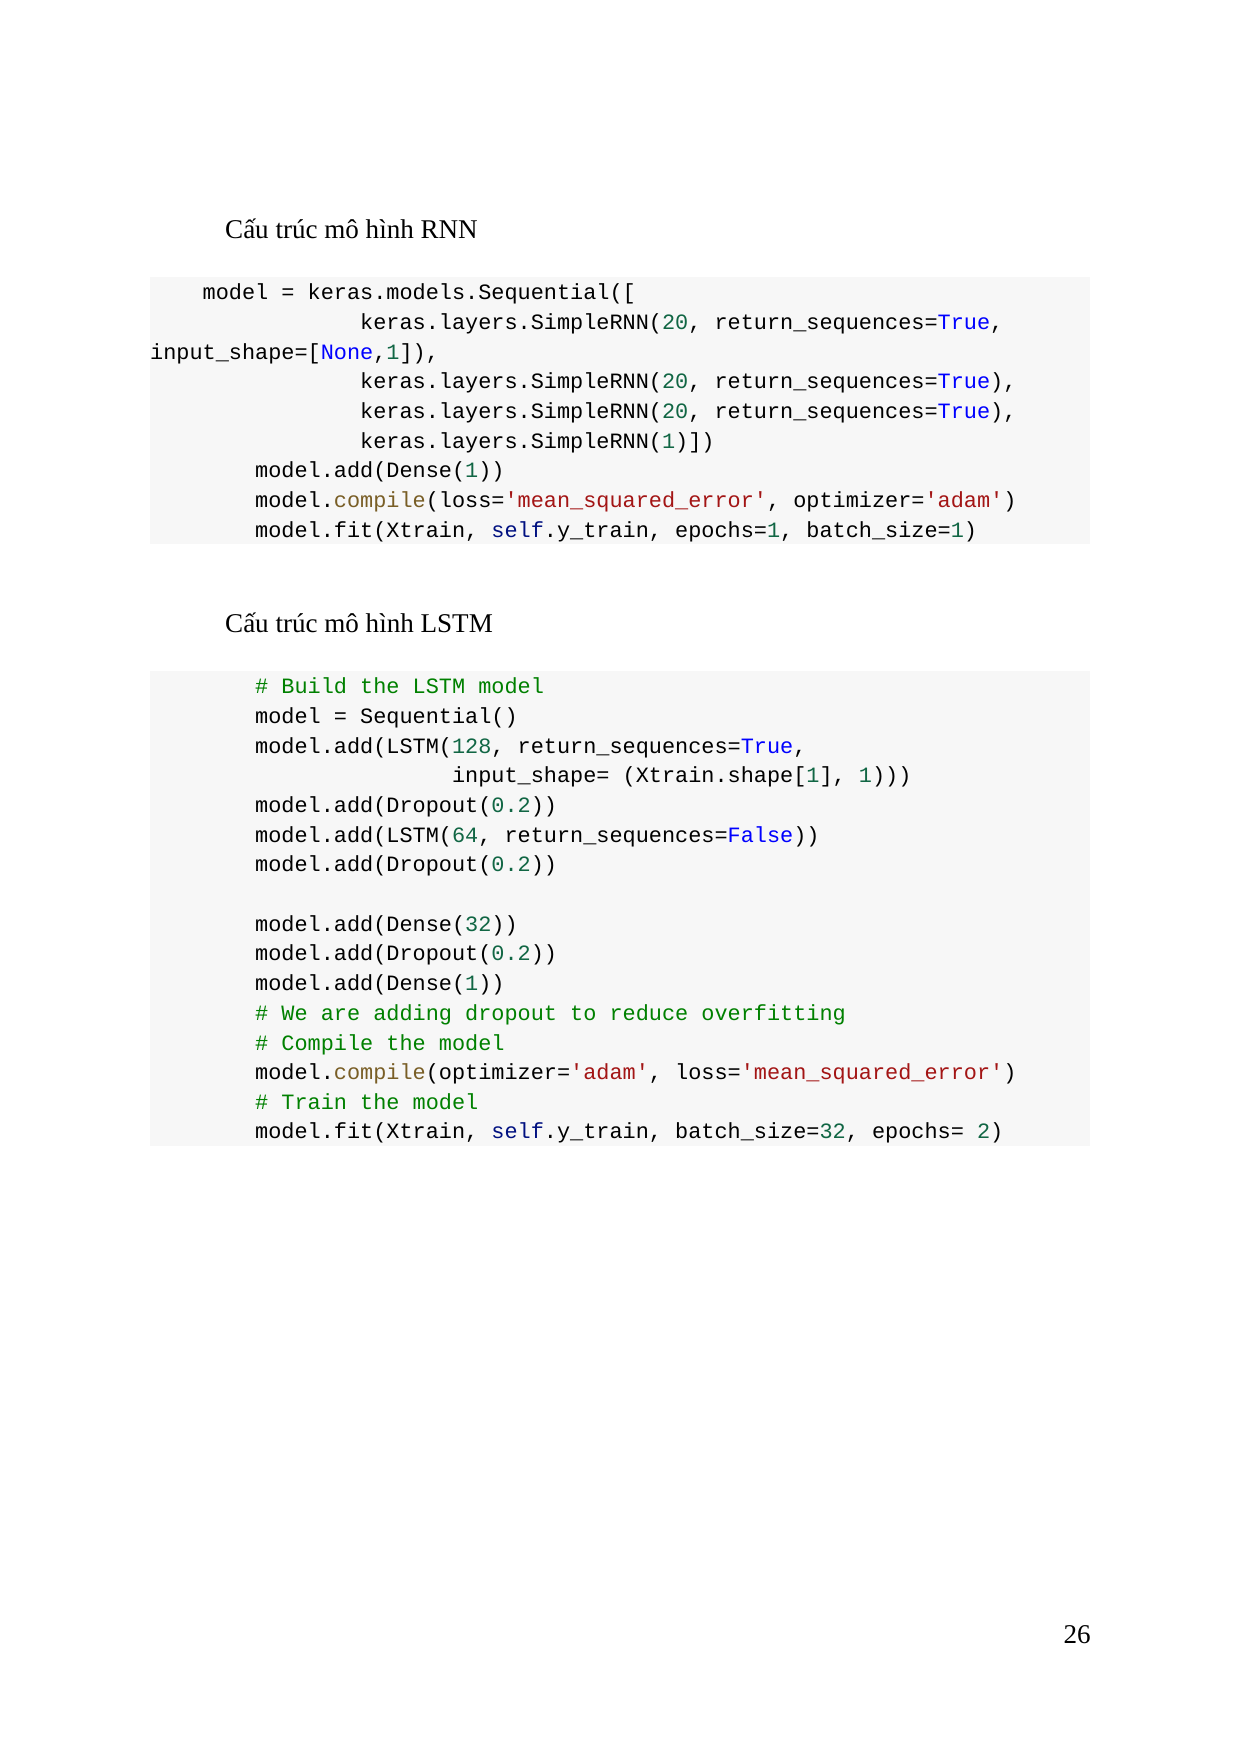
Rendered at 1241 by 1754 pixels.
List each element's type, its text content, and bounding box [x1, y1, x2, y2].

text model.add(Dropout(0.2)) [150, 789, 1090, 819]
text model = Sequential() [150, 700, 1090, 730]
text model.add(LSTM(128, return_sequences=True, [150, 730, 1090, 759]
text keras.layers.SimpleRNN(20, return_sequences=True, input_shape=[None,1]), [150, 306, 1090, 366]
text # We are adding dropout to reduce overfitting [150, 997, 1090, 1027]
text model.add(Dense(1)) [150, 967, 1090, 997]
text keras.layers.SimpleRNN(1)]) [150, 425, 1090, 455]
text model.add(LSTM(64, return_sequences=False)) [150, 819, 1090, 849]
text Cấu trúc mô hình RNN [150, 213, 1090, 244]
text keras.layers.SimpleRNN(20, return_sequences=True), [150, 366, 1090, 395]
text # Compile the model [150, 1027, 1090, 1056]
text keras.layers.SimpleRNN(20, return_sequences=True), [150, 395, 1090, 425]
text model.add(Dropout(0.2)) [150, 938, 1090, 967]
text model.compile(loss='mean_squared_error', optimizer='adam') [150, 484, 1090, 514]
text model.add(Dropout(0.2)) [150, 849, 1090, 878]
text model.add(Dense(1)) [150, 455, 1090, 484]
text input_shape= (Xtrain.shape[1], 1))) [150, 759, 1090, 789]
text # Train the model [150, 1086, 1090, 1116]
text Cấu trúc mô hình LSTM [225, 607, 1090, 638]
text model = keras.models.Sequential([ [150, 277, 1090, 306]
text model.add(Dense(32)) [150, 908, 1090, 938]
text model.compile(optimizer='adam', loss='mean_squared_error') [150, 1056, 1090, 1086]
text model.fit(Xtrain, self.y_train, batch_size=32, epochs= 2) [150, 1116, 1090, 1146]
text model.fit(Xtrain, self.y_train, epochs=1, batch_size=1) [150, 514, 1090, 544]
text # Build the LSTM model [150, 671, 1090, 700]
